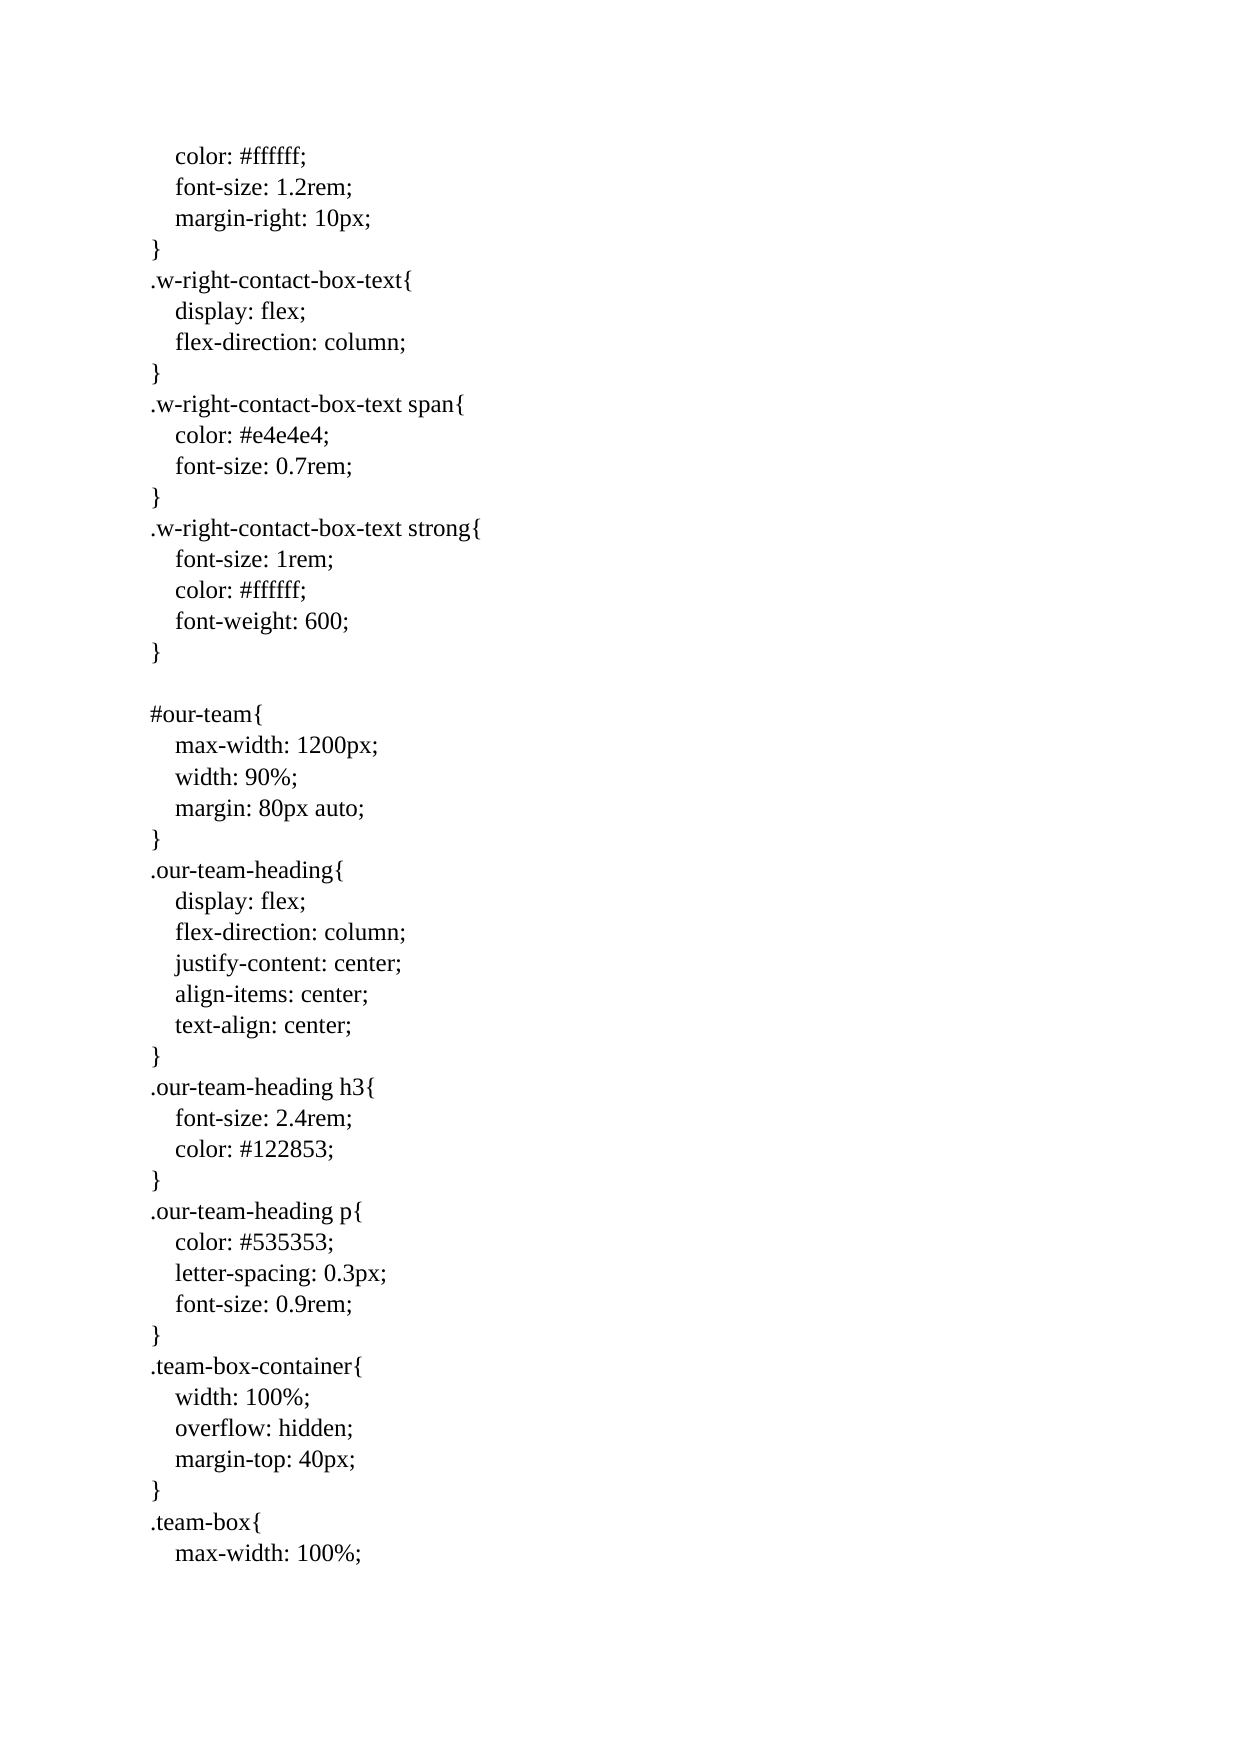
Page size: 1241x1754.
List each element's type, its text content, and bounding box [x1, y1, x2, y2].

text } [150, 637, 1098, 666]
text .w-right-contact-box-text span{ [150, 389, 1098, 418]
text } [150, 1476, 1098, 1504]
text } [150, 824, 1098, 852]
text .team-box{ [150, 1507, 1098, 1535]
text color: #e4e4e4; [150, 420, 1098, 449]
text display: flex; [150, 886, 1098, 914]
text .our-team-heading p{ [150, 1196, 1098, 1225]
text } [150, 482, 1098, 511]
text } [150, 1041, 1098, 1070]
text letter-spacing: 0.3px; [150, 1258, 1098, 1287]
text } [150, 358, 1098, 387]
text flex-direction: column; [150, 327, 1098, 356]
text flex-direction: column; [150, 917, 1098, 946]
text font-size: 1rem; [150, 544, 1098, 573]
text font-weight: 600; [150, 606, 1098, 635]
text .our-team-heading{ [150, 855, 1098, 883]
text .our-team-heading h3{ [150, 1072, 1098, 1101]
text } [150, 1320, 1098, 1349]
text margin-right: 10px; [150, 203, 1098, 232]
text align-items: center; [150, 979, 1098, 1008]
text margin-top: 40px; [150, 1444, 1098, 1473]
text font-size: 0.7rem; [150, 451, 1098, 480]
text .w-right-contact-box-text{ [150, 265, 1098, 294]
text width: 90%; [150, 762, 1098, 790]
text color: #122853; [150, 1134, 1098, 1163]
text color: #ffffff; [150, 575, 1098, 604]
text color: #ffffff; [150, 141, 1098, 169]
text #our-team{ [150, 699, 1098, 728]
text overflow: hidden; [150, 1413, 1098, 1442]
text color: #535353; [150, 1227, 1098, 1256]
text max-width: 100%; [150, 1538, 1098, 1566]
text .w-right-contact-box-text strong{ [150, 513, 1098, 542]
text text-align: center; [150, 1010, 1098, 1039]
text font-size: 1.2rem; [150, 172, 1098, 201]
text } [150, 1165, 1098, 1194]
text width: 100%; [150, 1382, 1098, 1411]
text max-width: 1200px; [150, 731, 1098, 759]
text font-size: 2.4rem; [150, 1103, 1098, 1132]
text } [150, 234, 1098, 263]
text .team-box-container{ [150, 1351, 1098, 1380]
text font-size: 0.9rem; [150, 1289, 1098, 1318]
text justify-content: center; [150, 948, 1098, 977]
text display: flex; [150, 296, 1098, 325]
text margin: 80px auto; [150, 793, 1098, 821]
